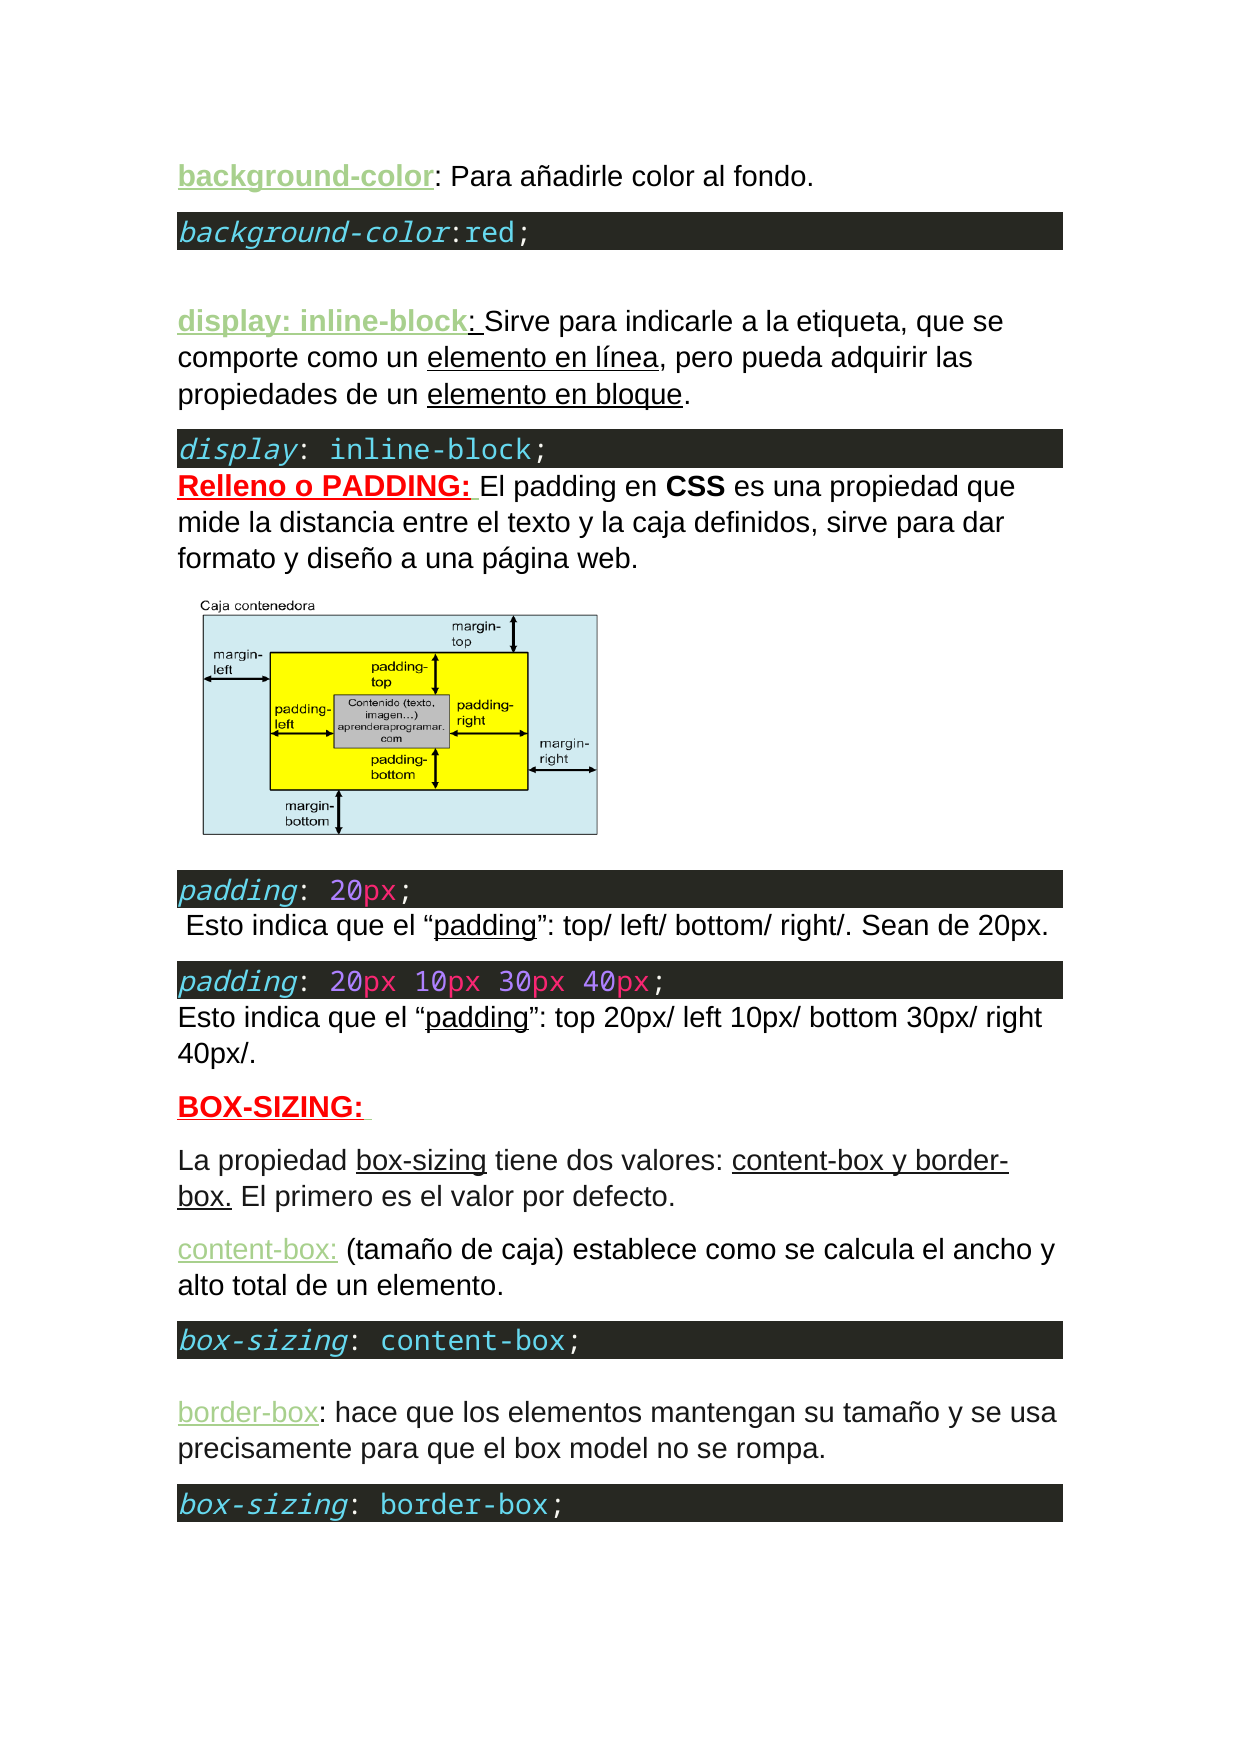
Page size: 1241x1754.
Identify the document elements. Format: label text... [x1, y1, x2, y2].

text background-color: Para añadirle color al fondo. [177, 158, 1063, 193]
text La propiedad box-sizing tiene dos valores: content-box y border-box. El primero es el valor por defecto. [177, 1143, 1063, 1212]
text box-sizing: border-box; [177, 1484, 1063, 1522]
text box-sizing: content-box; [177, 1321, 1063, 1359]
text display: inline-block; [177, 429, 1063, 468]
text Relleno o PADDING: El padding en CSS es una propiedad que mide la distancia entre el texto y la caja definidos, sirve para dar formato y diseño a una página web. [177, 468, 1063, 575]
text BOX-SIZING: [177, 1088, 1063, 1123]
text Esto indica que el “padding”: top 20px/ left 10px/ bottom 30px/ right 40px/. [177, 999, 1063, 1069]
text content-box: (tamaño de caja) establece como se calcula el ancho y alto total de un elemento. [177, 1232, 1063, 1301]
text padding: 20px; [177, 870, 1063, 908]
text display: inline-block: Sirve para indicarle a la etiqueta, que se comporte como un elemento en línea, pero pueda adquirir las propiedades de un elemento en bloque. [177, 303, 1063, 410]
text padding: 20px 10px 30px 40px; [177, 961, 1063, 999]
picture [177, 594, 621, 852]
text background-color:red; [177, 212, 1063, 250]
text border-box: hace que los elementos mantengan su tamaño y se usa precisamente para que el box model no se rompa. [177, 1359, 1063, 1465]
text Esto indica que el “padding”: top/ left/ bottom/ right/. Sean de 20px. [177, 908, 1063, 942]
